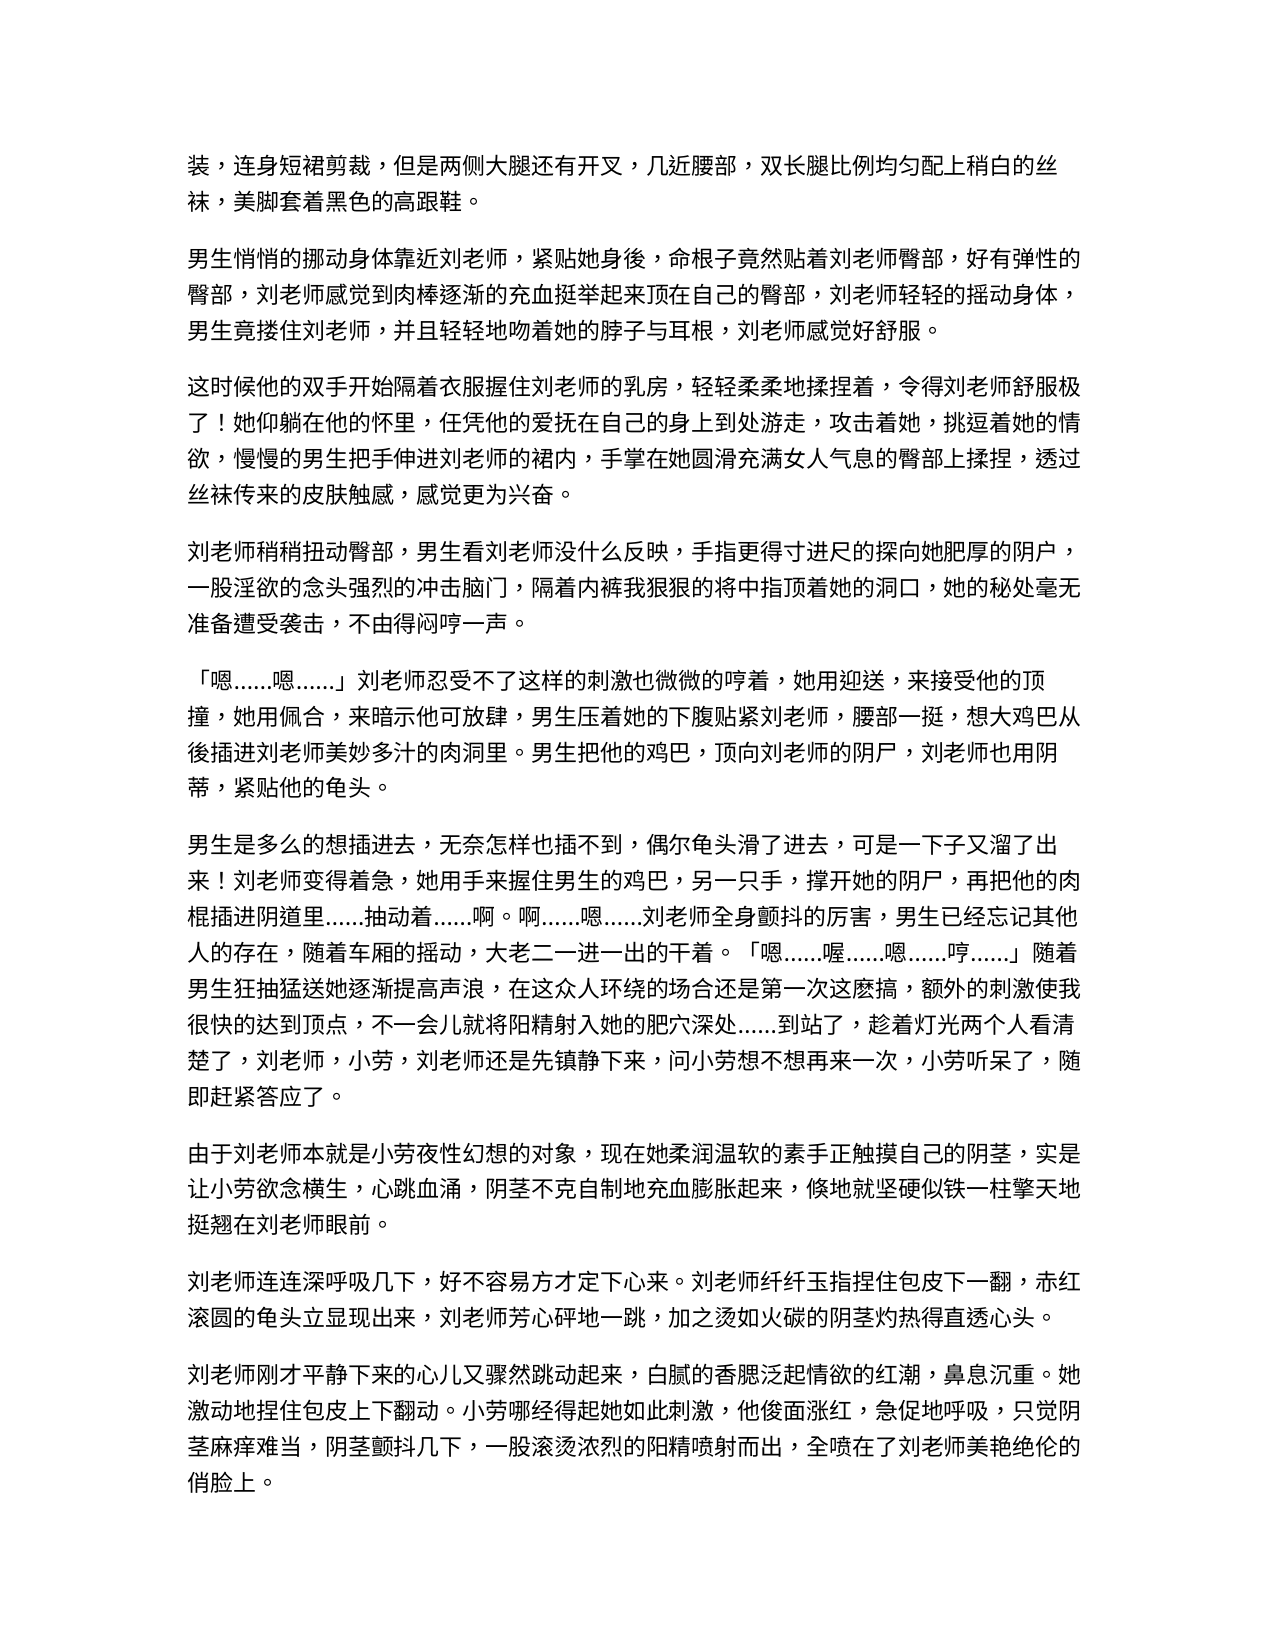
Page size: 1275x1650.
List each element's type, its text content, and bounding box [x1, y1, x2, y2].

text 刘老师稍稍扭动臀部，男生看刘老师没什么反映，手指更得寸进尺的探向她肥厚的阴户，一股淫欲的念头强烈的冲击脑门，隔着内裤我狠狠的将中指顶着她的洞口，她的秘处毫无准备遭受袭击，不由得闷哼一声。 [187, 536, 1087, 639]
text 由于刘老师本就是小劳夜性幻想的对象，现在她柔润温软的素手正触摸自己的阴茎，实是让小劳欲念横生，心跳血涌，阴茎不克自制地充血膨胀起来，倏地就坚硬似铁一柱擎天地挺翘在刘老师眼前。 [187, 1137, 1087, 1241]
text 「嗯……嗯……」刘老师忍受不了这样的刺激也微微的哼着，她用迎送，来接受他的顶撞，她用佩合，来暗示他可放肆，男生压着她的下腹贴紧刘老师，腰部一挺，想大鸡巴从後插进刘老师美妙多汁的肉洞里。男生把他的鸡巴，顶向刘老师的阴尸，刘老师也用阴蒂，紧贴他的龟头。 [187, 664, 1087, 804]
text 男生悄悄的挪动身体靠近刘老师，紧贴她身後，命根子竟然贴着刘老师臀部，好有弹性的臀部，刘老师感觉到肉棒逐渐的充血挺举起来顶在自己的臀部，刘老师轻轻的摇动身体，男生竟搂住刘老师，并且轻轻地吻着她的脖子与耳根，刘老师感觉好舒服。 [187, 243, 1087, 346]
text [187, 150, 1087, 217]
text 男生是多么的想插进去，无奈怎样也插不到，偶尔龟头滑了进去，可是一下子又溜了出来！刘老师变得着急，她用手来握住男生的鸡巴，另一只手，撑开她的阴尸，再把他的肉棍插进阴道里……抽动着……啊。啊……嗯……刘老师全身颤抖的厉害，男生已经忘记其他人的存在，随着车厢的摇动，大老二一进一出的干着。「嗯……喔……嗯……哼……」随着男生狂抽猛送她逐渐提高声浪，在这众人环绕的场合还是第一次这麽搞，额外的刺激使我很快的达到顶点，不一会儿就将阳精射入她的肥穴深处……到站了，趁着灯光两个人看清楚了，刘老师，小劳，刘老师还是先镇静下来，问小劳想不想再来一次，小劳听呆了，随即赶紧答应了。 [187, 829, 1087, 1112]
text 这时候他的双手开始隔着衣服握住刘老师的乳房，轻轻柔柔地揉捏着，令得刘老师舒服极了！她仰躺在他的怀里，任凭他的爱抚在自己的身上到处游走，攻击着她，挑逗着她的情欲，慢慢的男生把手伸进刘老师的裙内，手掌在她圆滑充满女人气息的臀部上揉捏，透过丝袜传来的皮肤触感，感觉更为兴奋。 [187, 371, 1087, 510]
text 刘老师连连深呼吸几下，好不容易方才定下心来。刘老师纤纤玉指捏住包皮下一翻，赤红滚圆的龟头立显现出来，刘老师芳心砰地一跳，加之烫如火碳的阴茎灼热得直透心头。 [187, 1266, 1087, 1333]
text 刘老师刚才平静下来的心儿又骤然跳动起来，白腻的香腮泛起情欲的红潮，鼻息沉重。她激动地捏住包皮上下翻动。小劳哪经得起她如此刺激，他俊面涨红，急促地呼吸，只觉阴茎麻痒难当，阴茎颤抖几下，一股滚烫浓烈的阳精喷射而出，全喷在了刘老师美艳绝伦的俏脸上。 [187, 1359, 1087, 1498]
